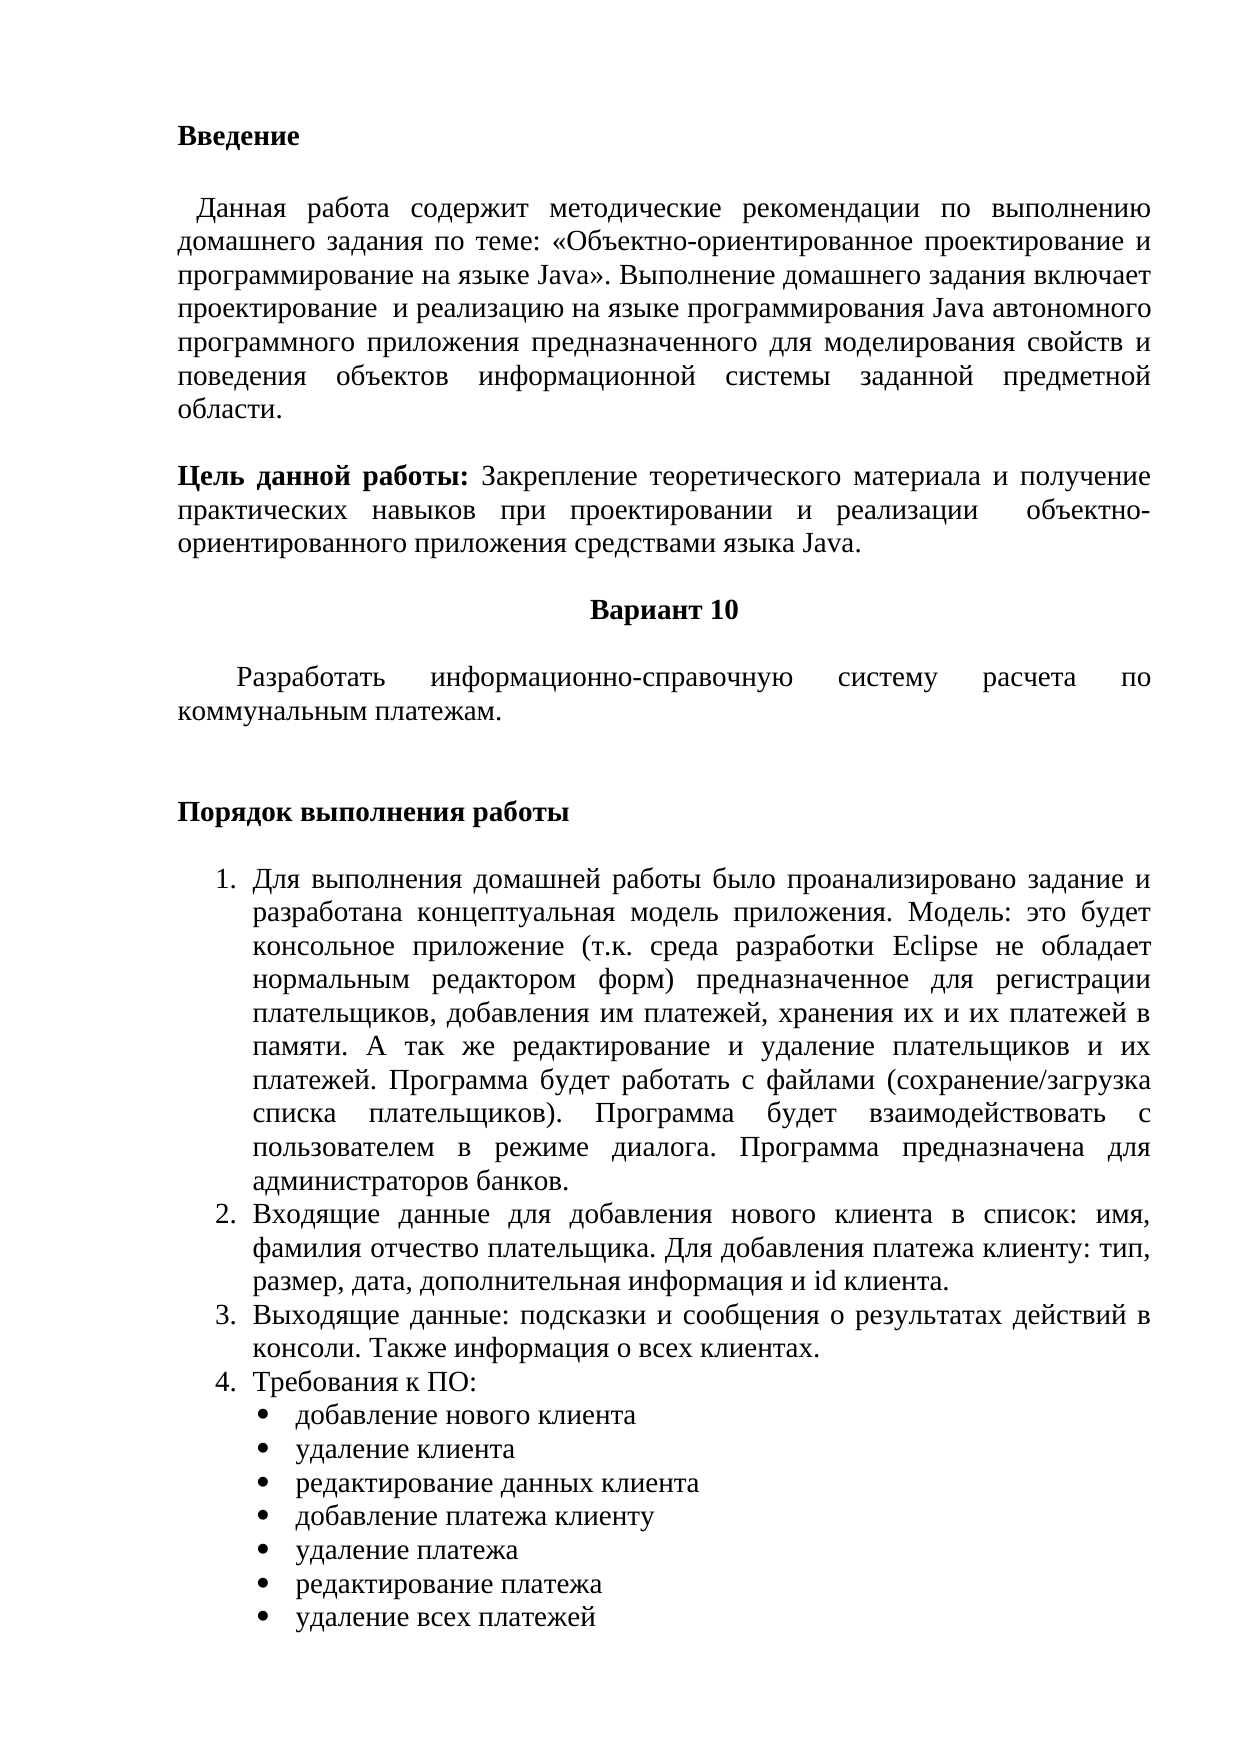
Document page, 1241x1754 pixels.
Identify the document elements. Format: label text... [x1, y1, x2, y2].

text Введение [177, 118, 1152, 152]
list Для выполнения домашней работы было проанализировано задание и разработана концептуальная модель приложения. Модель: это будет консольное приложение (т.к. среда разработки Eclipse не обладает нормальным редактором форм) предназначенное для регистрации плательщиков, добавления им платежей, хранения их и их платежей в памяти. А так же редактирование и удаление плательщиков и их платежей. Программа будет работать с файлами (сохранение/загрузка списка плательщиков). Программа будет взаимодействовать с пользователем в режиме диалога. Программа предназначена для администраторов банков. [215, 861, 1152, 1196]
list Требования к ПО: [215, 1364, 1152, 1397]
text Порядок выполнения работы [177, 794, 1152, 827]
list добавление нового клиента [258, 1397, 1152, 1431]
list редактирование платежа [258, 1566, 1152, 1599]
text Разработать информационно-справочную систему расчета по коммунальным платежам. [177, 659, 1152, 727]
list удаление всех платежей [258, 1599, 1152, 1633]
text Данная работа содержит методические рекомендации по выполнению домашнего задания по теме: «Объектно-ориентированное проектирование и программирование на языке Java». Выполнение домашнего задания включает проектирование и реализацию на языке программирования Java автономного программного приложения предназначенного для моделирования свойств и поведения объектов информационной системы заданной предметной области. [177, 190, 1152, 425]
list Входящие данные для добавления нового клиента в список: имя, фамилия отчество плательщика. Для добавления платежа клиенту: тип, размер, дата, дополнительная информация и id клиента. [215, 1196, 1152, 1297]
list удаление платежа [258, 1532, 1152, 1566]
text Цель данной работы: Закрепление теоретического материала и получение практических навыков при проектировании и реализации объектно-ориентированного приложения средствами языка Java. [177, 458, 1152, 559]
list добавление платежа клиенту [258, 1498, 1152, 1532]
text Вариант 10 [177, 592, 1152, 626]
list Выходящие данные: подсказки и сообщения о результатах действий в консоли. Также информация о всех клиентах. [215, 1297, 1152, 1364]
list удаление клиента [258, 1431, 1152, 1465]
list редактирование данных клиента [258, 1465, 1152, 1498]
